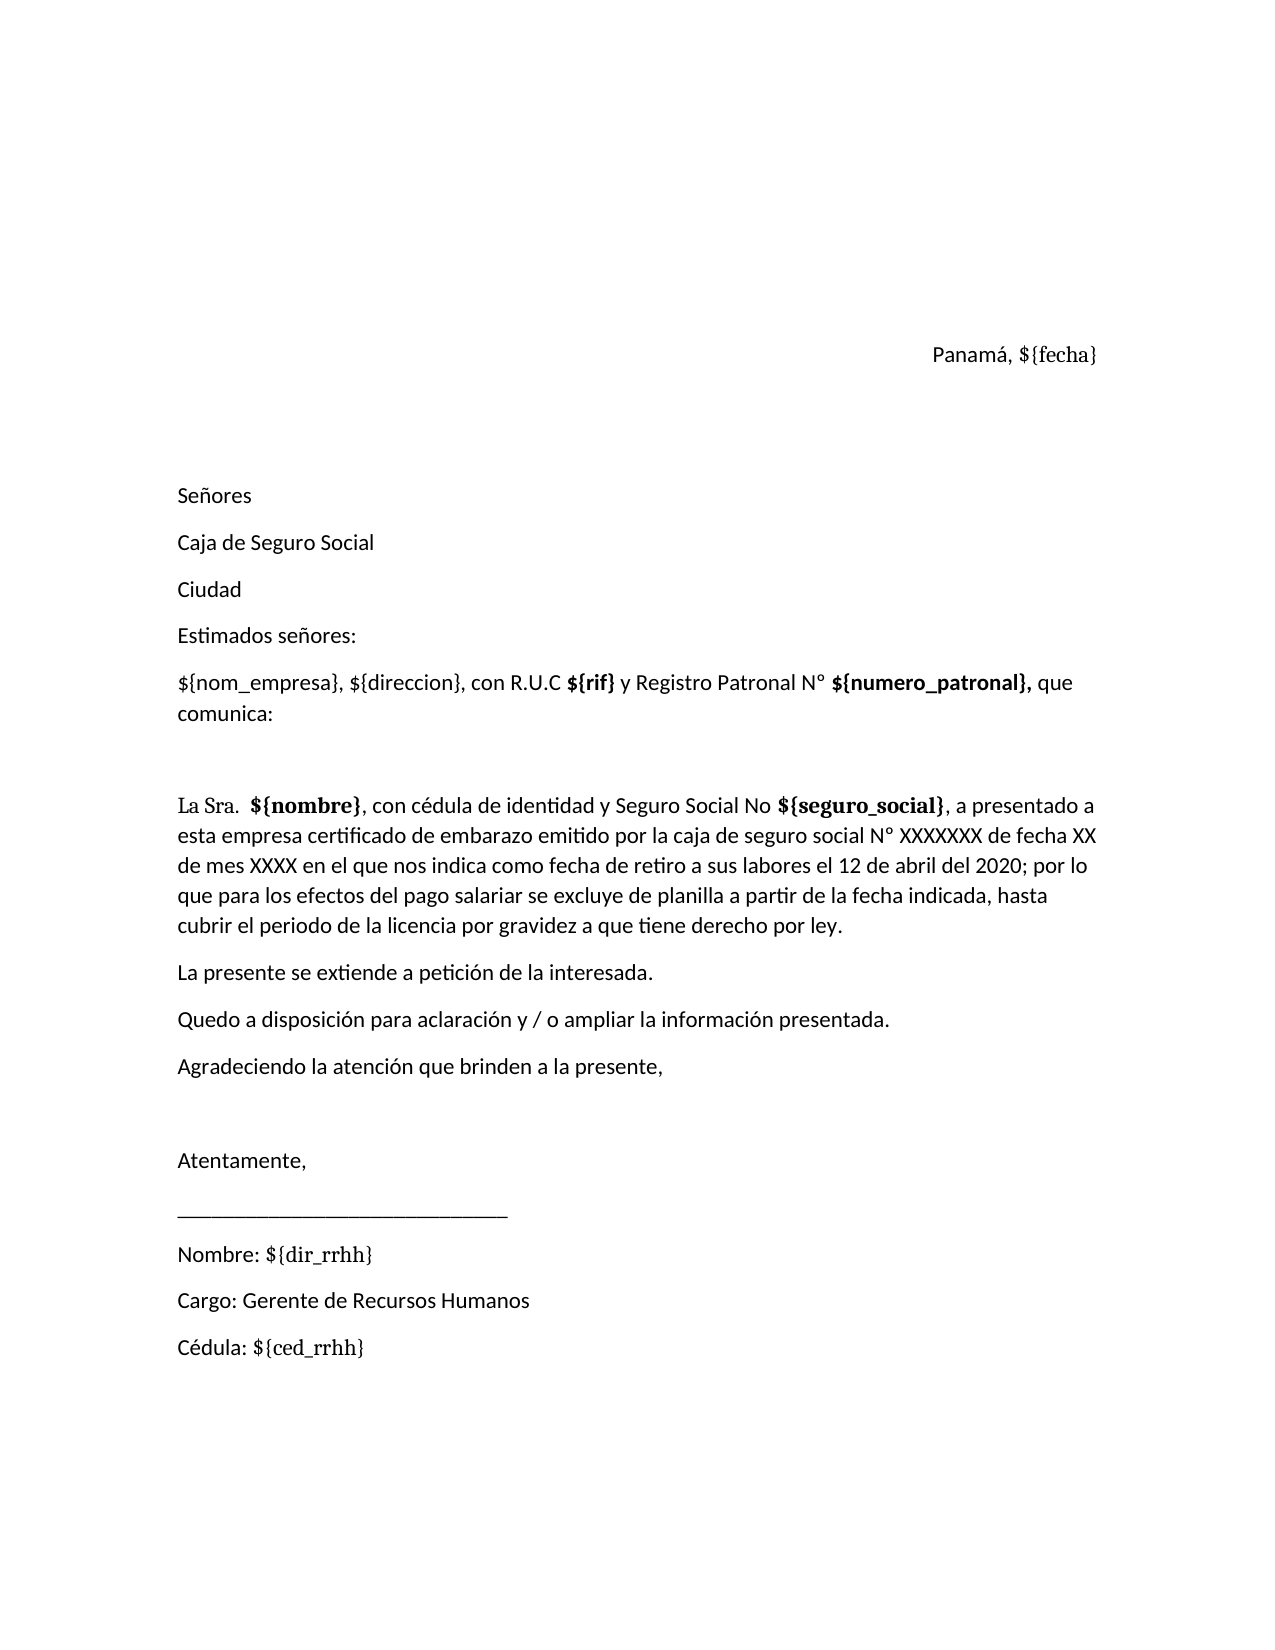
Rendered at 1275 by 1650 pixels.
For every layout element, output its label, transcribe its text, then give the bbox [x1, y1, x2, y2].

text Caja de Seguro Social [177, 528, 1098, 556]
text Nombre: ${dir_rrhh} [177, 1240, 1098, 1268]
text Quedo a disposición para aclaración y / o ampliar la información presentada. [177, 1005, 1098, 1033]
text Atentamente, [177, 1146, 1098, 1174]
text Cargo: Gerente de Recursos Humanos [177, 1287, 1098, 1314]
text La Sra. ${nombre}, con cédula de identidad y Seguro Social No ${seguro_social}, a presentado a esta empresa certificado de embarazo emitido por la caja de seguro social Nº XXXXXXX de fecha XX de mes XXXX en el que nos indica como fecha de retiro a sus labores el 12 de abril del 2020; por lo que para los efectos del pago salariar se excluye de planilla a partir de la fecha indicada, hasta cubrir el periodo de la licencia por gravidez a que tiene derecho por ley. [177, 791, 1098, 939]
text Señores [177, 481, 1098, 509]
text Ciudad [177, 575, 1098, 603]
text ${nom_empresa}, ${direccion}, con R.U.C ${rif} y Registro Patronal Nº ${numero_patronal}, que comunica: [177, 668, 1098, 727]
text Panamá, ${fecha} [177, 340, 1098, 368]
text La presente se extiende a petición de la interesada. [177, 958, 1098, 986]
text Estimados señores: [177, 622, 1098, 650]
text Cédula: ${ced_rrhh} [177, 1333, 1098, 1361]
text _____________________________ [177, 1193, 1098, 1221]
text Agradeciendo la atención que brinden a la presente, [177, 1052, 1098, 1080]
